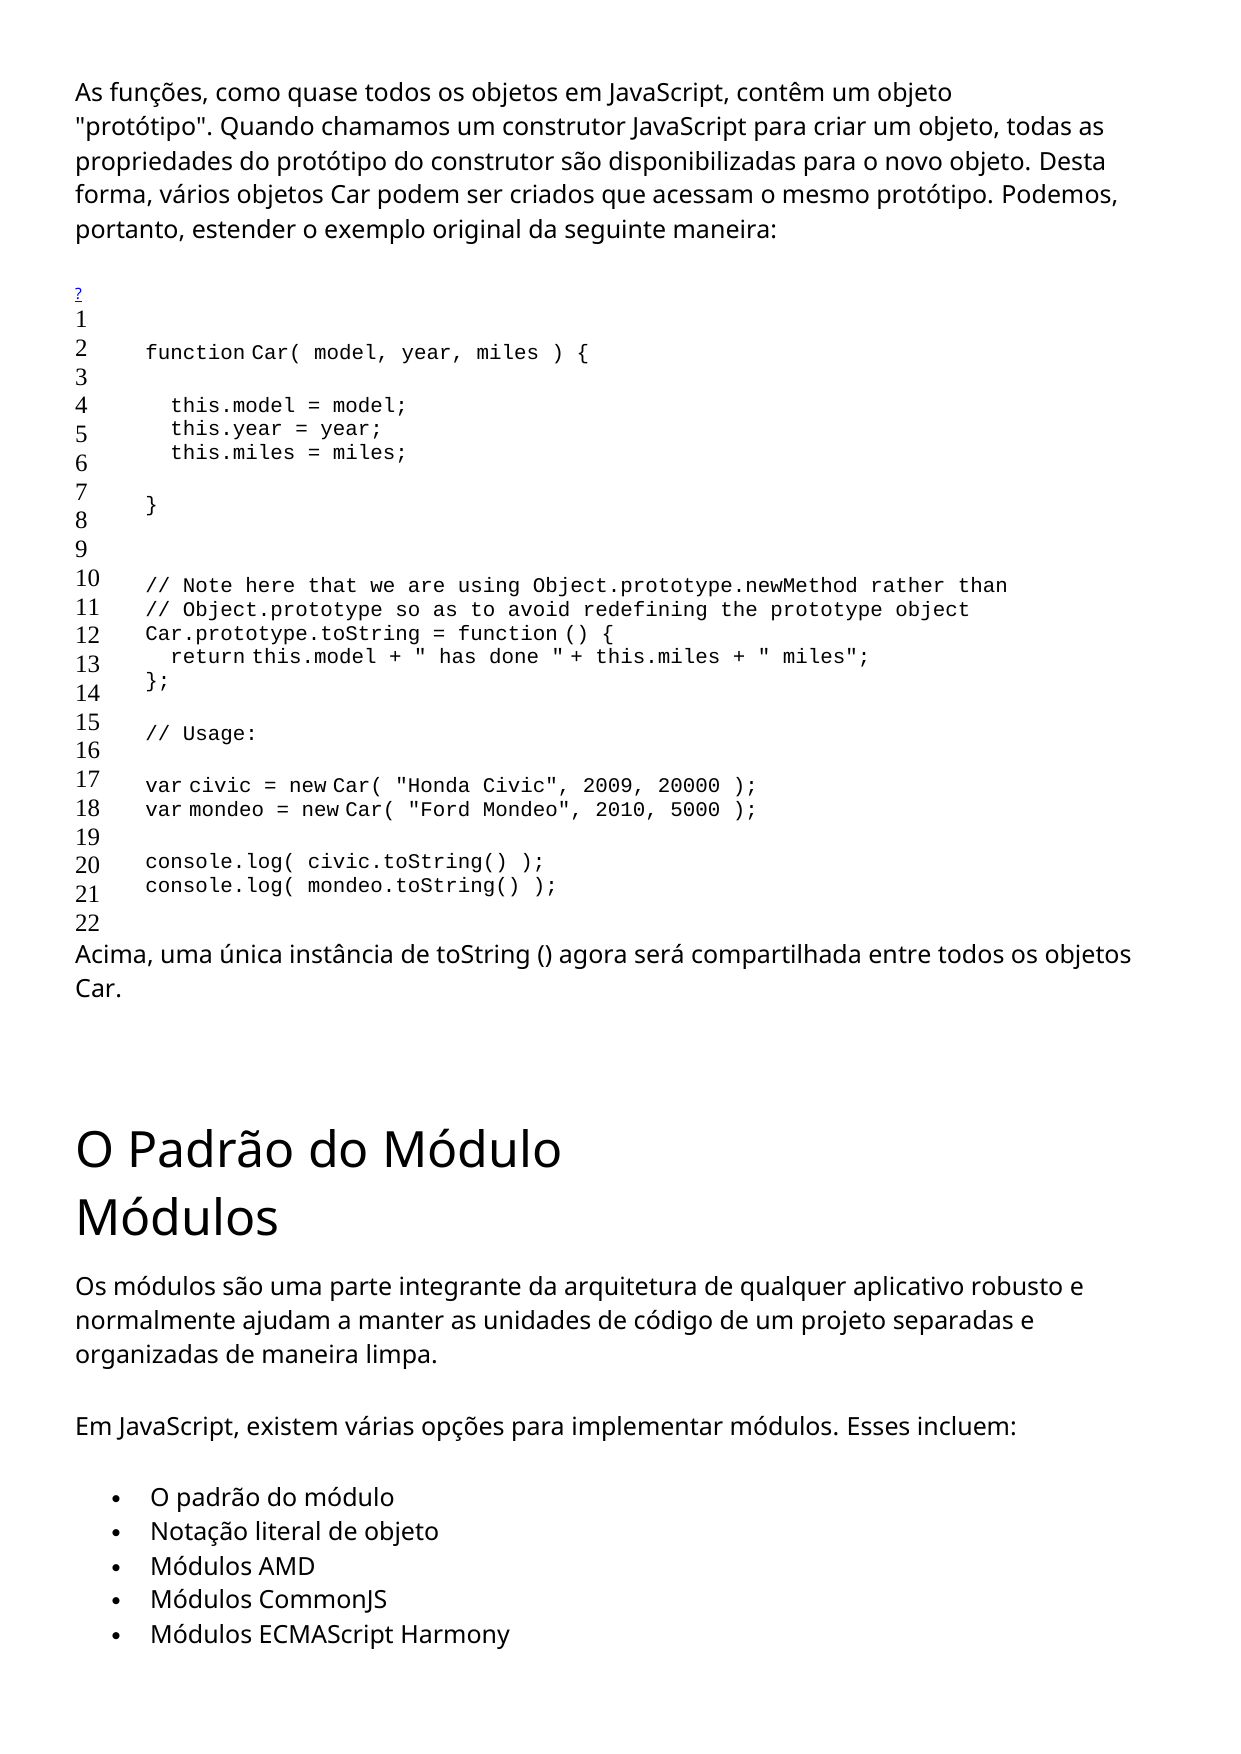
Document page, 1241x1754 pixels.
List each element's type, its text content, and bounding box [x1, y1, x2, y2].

text As funções, como quase todos os objetos em JavaScript, contêm um objeto "protótipo". Quando chamamos um construtor JavaScript para criar um objeto, todas as propriedades do protótipo do construtor são disponibilizadas para o novo objeto. Desta forma, vários objetos Car podem ser criados que acessam o mesmo protótipo. Podemos, portanto, estender o exemplo original da seguinte maneira: [75, 75, 1165, 245]
list Módulos AMD [112, 1548, 1128, 1582]
text ? [75, 283, 1165, 304]
table_header function Car( model, year, miles ) { this.model = model; this.year = year; this.miles = miles; } // Note here that we are using Object.prototype.newMethod rather than // Object.prototype so as to avoid redefining the prototype object Car.prototype.toString = function () { return this.model + " has done " + this.miles + " miles"; }; // Usage: var civic = new Car( "Honda Civic", 2009, 20000 ); var mondeo = new Car( "Ford Mondeo", 2010, 5000 ); console.log( civic.toString() ); console.log( mondeo.toString() ); [145, 304, 1231, 937]
list Módulos CommonJS [112, 1582, 1128, 1616]
list O padrão do módulo [112, 1480, 1128, 1514]
text Os módulos são uma parte integrante da arquitetura de qualquer aplicativo robusto e normalmente ajudam a manter as unidades de código de um projeto separadas e organizadas de maneira limpa. [75, 1269, 1165, 1371]
list Módulos ECMAScript Harmony [112, 1616, 1128, 1650]
table_header 1 2 3 4 5 6 7 8 9 10 11 12 13 14 15 16 17 18 19 20 21 22 [75, 304, 145, 937]
text Módulos [75, 1182, 1165, 1250]
text Acima, uma única instância de toString () agora será compartilhada entre todos os objetos Car. [75, 937, 1165, 1005]
text O Padrão do Módulo [75, 1114, 1165, 1182]
list Notação literal de objeto [112, 1514, 1128, 1548]
text Em JavaScript, existem várias opções para implementar módulos. Esses incluem: [75, 1408, 1165, 1442]
